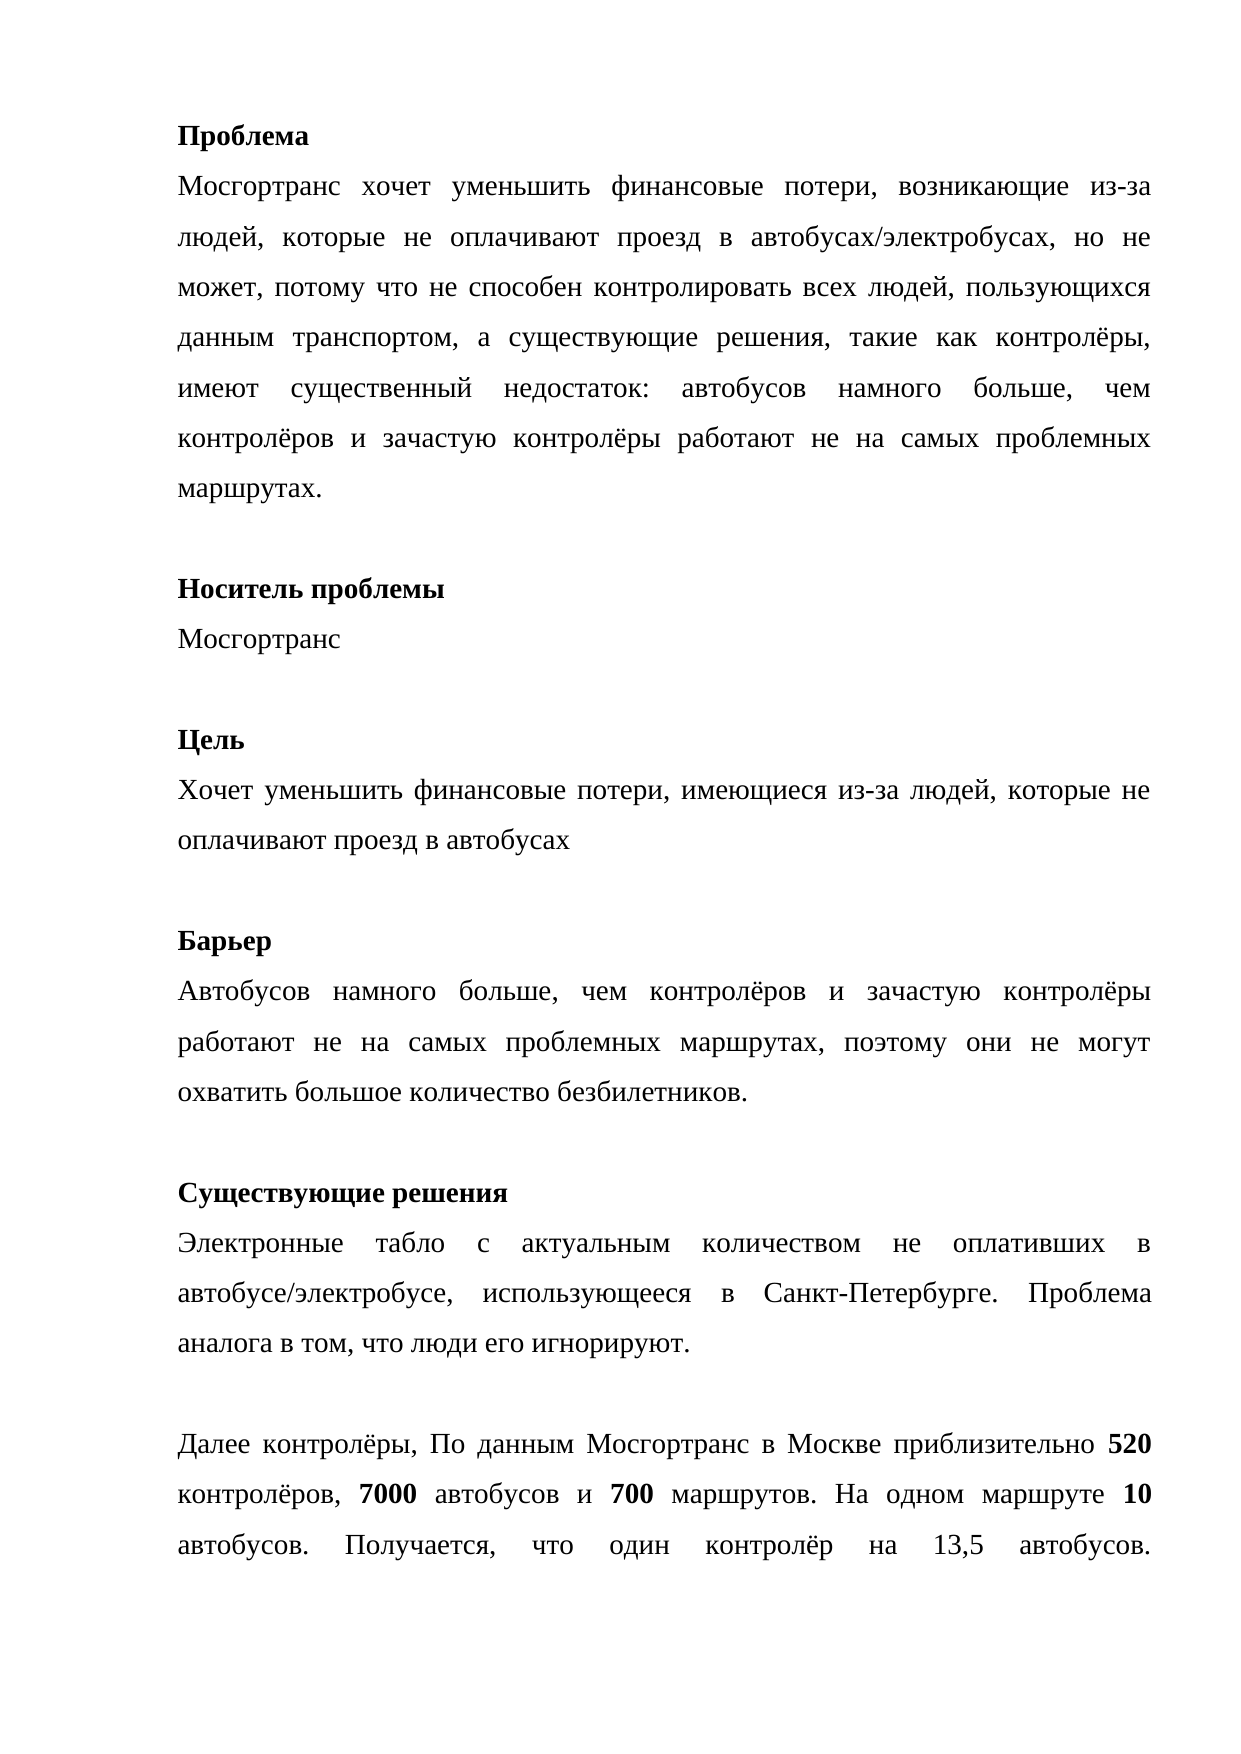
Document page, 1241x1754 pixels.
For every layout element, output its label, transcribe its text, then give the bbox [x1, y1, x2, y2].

text Хочет уменьшить финансовые потери, имеющиеся из-за людей, которые не оплачивают проезд в автобусах [177, 772, 1152, 856]
text Мосгортранс хочет уменьшить финансовые потери, возникающие из-за людей, которые не оплачивают проезд в автобусах/электробусах, но не может, потому что не способен контролировать всех людей, пользующихся данным транспортом, а существующие решения, такие как контролёры, имеют существенный недостаток: автобусов намного больше, чем контролёров и зачастую контролёры работают не на самых проблемных маршрутах. [177, 168, 1152, 504]
text Существующие решения [177, 1175, 1152, 1208]
text Проблема [177, 118, 1152, 152]
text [177, 1426, 1152, 1560]
text Барьер [177, 923, 1152, 957]
text Автобусов намного больше, чем контролёров и зачастую контролёры работают не на самых проблемных маршрутах, поэтому они не могут охватить большое количество безбилетников. [177, 973, 1152, 1108]
text Цель [177, 722, 1152, 755]
text Электронные табло с актуальным количеством не оплативших в автобусе/электробусе, использующееся в Санкт-Петербурге. Проблема аналога в том, что люди его игнорируют. [177, 1225, 1152, 1359]
text Мосгортранс [177, 621, 1152, 655]
text Носитель проблемы [177, 571, 1152, 604]
